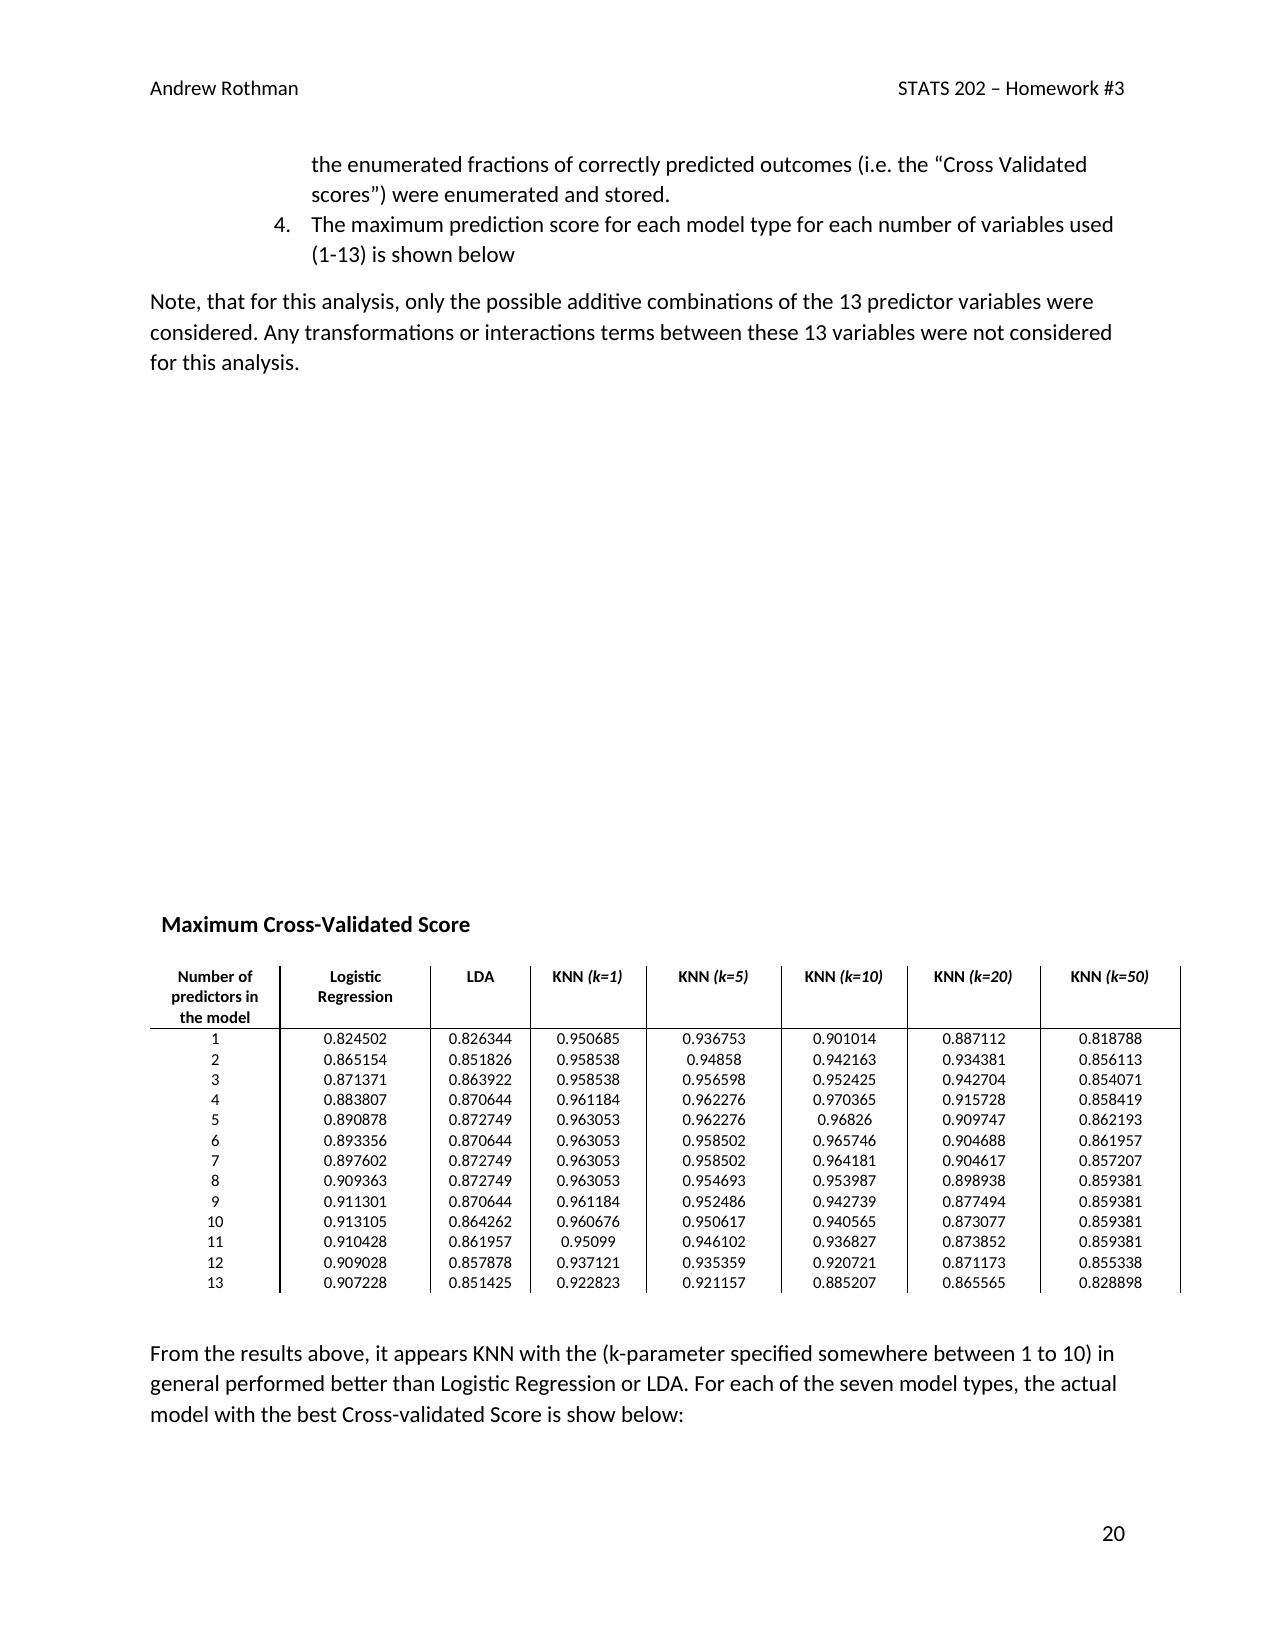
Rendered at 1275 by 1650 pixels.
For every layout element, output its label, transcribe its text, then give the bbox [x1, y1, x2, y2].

table_cell 0.952425 [782, 1069, 907, 1089]
table_cell 0.962276 [647, 1089, 781, 1110]
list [273, 150, 1125, 208]
table_cell 0.961184 [531, 1191, 646, 1211]
table_cell 0.870644 [431, 1130, 530, 1150]
table_cell 0.909028 [281, 1252, 430, 1272]
table_cell 0.855338 [1041, 1252, 1180, 1272]
table_cell 0.956598 [647, 1069, 781, 1089]
table_cell 6 [150, 1130, 279, 1150]
table_cell 0.934381 [908, 1049, 1040, 1069]
table_cell 0.940565 [782, 1211, 907, 1232]
table_cell 0.915728 [908, 1089, 1040, 1110]
table_cell 0.958538 [531, 1069, 646, 1089]
table_cell 0.907228 [281, 1272, 430, 1292]
table_cell 0.965746 [782, 1130, 907, 1150]
table_cell 0.962276 [647, 1110, 781, 1130]
table_cell KNN (k=50) [1041, 966, 1180, 1027]
table_cell 0.963053 [531, 1110, 646, 1130]
table_cell 0.861957 [431, 1232, 530, 1252]
table_cell Logistic Regression [281, 966, 430, 1027]
table_cell 0.872749 [431, 1110, 530, 1130]
text Note, that for this analysis, only the possible additive combinations of the 13 predictor variables were considered. Any transformations or interactions terms between these 13 variables were not considered for this analysis. [150, 287, 1125, 376]
table_cell 0.859381 [1041, 1232, 1180, 1252]
table_cell 0.826344 [431, 1029, 530, 1049]
table_cell 0.865154 [281, 1049, 430, 1069]
table_cell 0.911301 [281, 1191, 430, 1211]
table_cell 0.963053 [531, 1171, 646, 1191]
table_cell 0.872749 [431, 1150, 530, 1171]
table_cell 0.936827 [782, 1232, 907, 1252]
table_cell 0.873852 [908, 1232, 1040, 1252]
table_cell 0.904688 [908, 1130, 1040, 1150]
table_cell 0.942704 [908, 1069, 1040, 1089]
table_cell 11 [150, 1232, 279, 1252]
table_cell 0.865565 [908, 1272, 1040, 1292]
table_cell 0.960676 [531, 1211, 646, 1232]
list The maximum prediction score for each model type for each number of variables used (1-13) is shown below [273, 210, 1125, 269]
table_cell 10 [150, 1211, 279, 1232]
table_cell 0.851826 [431, 1049, 530, 1069]
table_cell 0.890878 [281, 1110, 430, 1130]
table_cell 0.877494 [908, 1191, 1040, 1211]
table_cell 0.963053 [531, 1150, 646, 1171]
table_cell 0.859381 [1041, 1191, 1180, 1211]
table_cell KNN (k=10) [782, 966, 907, 1027]
table_cell 0.851425 [431, 1272, 530, 1292]
table_cell 0.946102 [647, 1232, 781, 1252]
table_cell LDA [431, 966, 530, 1027]
table_cell 0.897602 [281, 1150, 430, 1171]
table_cell Number of predictors in the model [150, 966, 279, 1027]
table_cell 0.898938 [908, 1171, 1040, 1191]
table_cell 0.828898 [1041, 1272, 1180, 1292]
table_cell 0.893356 [281, 1130, 430, 1150]
table_cell 0.952486 [647, 1191, 781, 1211]
table_cell 0.858419 [1041, 1089, 1180, 1110]
table_cell 0.942163 [782, 1049, 907, 1069]
table_cell 0.856113 [1041, 1049, 1180, 1069]
table_cell 0.871371 [281, 1069, 430, 1089]
table_cell 3 [150, 1069, 279, 1089]
table_cell 7 [150, 1150, 279, 1171]
table_cell 0.909747 [908, 1110, 1040, 1130]
table_cell 0.950617 [647, 1211, 781, 1232]
table_cell KNN (k=20) [908, 966, 1040, 1027]
table_cell 0.94858 [647, 1049, 781, 1069]
table_cell 0.950685 [531, 1029, 646, 1049]
table_cell 0.861957 [1041, 1130, 1180, 1150]
table_cell 12 [150, 1252, 279, 1272]
table_cell 0.871173 [908, 1252, 1040, 1272]
table_cell 0.95099 [531, 1232, 646, 1252]
table_cell 0.857207 [1041, 1150, 1180, 1171]
table_cell 0.887112 [908, 1029, 1040, 1049]
table_cell 0.870644 [431, 1191, 530, 1211]
table_cell 0.913105 [281, 1211, 430, 1232]
table_cell 0.96826 [782, 1110, 907, 1130]
table_cell 0.859381 [1041, 1171, 1180, 1191]
table_cell 0.970365 [782, 1089, 907, 1110]
table_cell 0.921157 [647, 1272, 781, 1292]
table_cell 0.873077 [908, 1211, 1040, 1232]
table_cell 0.910428 [281, 1232, 430, 1252]
table_cell 0.864262 [431, 1211, 530, 1232]
table_cell 0.901014 [782, 1029, 907, 1049]
table_cell 0.942739 [782, 1191, 907, 1211]
table_cell KNN (k=1) [531, 966, 646, 1027]
table_cell 0.937121 [531, 1252, 646, 1272]
table_cell 0.863922 [431, 1069, 530, 1089]
table_cell 0.909363 [281, 1171, 430, 1191]
table_cell 0.922823 [531, 1272, 646, 1292]
table_cell 4 [150, 1089, 279, 1110]
table_cell 5 [150, 1110, 279, 1130]
table_cell 0.885207 [782, 1272, 907, 1292]
table_cell 0.935359 [647, 1252, 781, 1272]
text From the results above, it appears KNN with the (k-parameter specified somewhere between 1 to 10) in general performed better than Logistic Regression or LDA. For each of the seven model types, the actual model with the best Cross-validated Score is show below: [150, 1339, 1125, 1428]
table_cell 13 [150, 1272, 279, 1292]
table_cell 8 [150, 1171, 279, 1191]
table_cell 2 [150, 1049, 279, 1069]
table_cell 0.963053 [531, 1130, 646, 1150]
table_cell 9 [150, 1191, 279, 1211]
table_cell 0.872749 [431, 1171, 530, 1191]
table_cell 0.958502 [647, 1130, 781, 1150]
table_cell 1 [150, 1029, 279, 1049]
table_cell 0.818788 [1041, 1029, 1180, 1049]
table_cell 0.953987 [782, 1171, 907, 1191]
table_cell 0.936753 [647, 1029, 781, 1049]
table_cell 0.958502 [647, 1150, 781, 1171]
table_cell 0.824502 [281, 1029, 430, 1049]
table_cell 0.883807 [281, 1089, 430, 1110]
table_cell 0.964181 [782, 1150, 907, 1171]
table_cell 0.961184 [531, 1089, 646, 1110]
table_cell 0.857878 [431, 1252, 530, 1272]
table_cell 0.870644 [431, 1089, 530, 1110]
table_cell 0.904617 [908, 1150, 1040, 1171]
table_cell 0.854071 [1041, 1069, 1180, 1089]
table_header Maximum Cross-Validated Score [150, 910, 1181, 966]
table_cell 0.954693 [647, 1171, 781, 1191]
table_cell 0.920721 [782, 1252, 907, 1272]
table_cell KNN (k=5) [647, 966, 781, 1027]
table_cell 0.958538 [531, 1049, 646, 1069]
table_cell 0.862193 [1041, 1110, 1180, 1130]
table_cell 0.859381 [1041, 1211, 1180, 1232]
